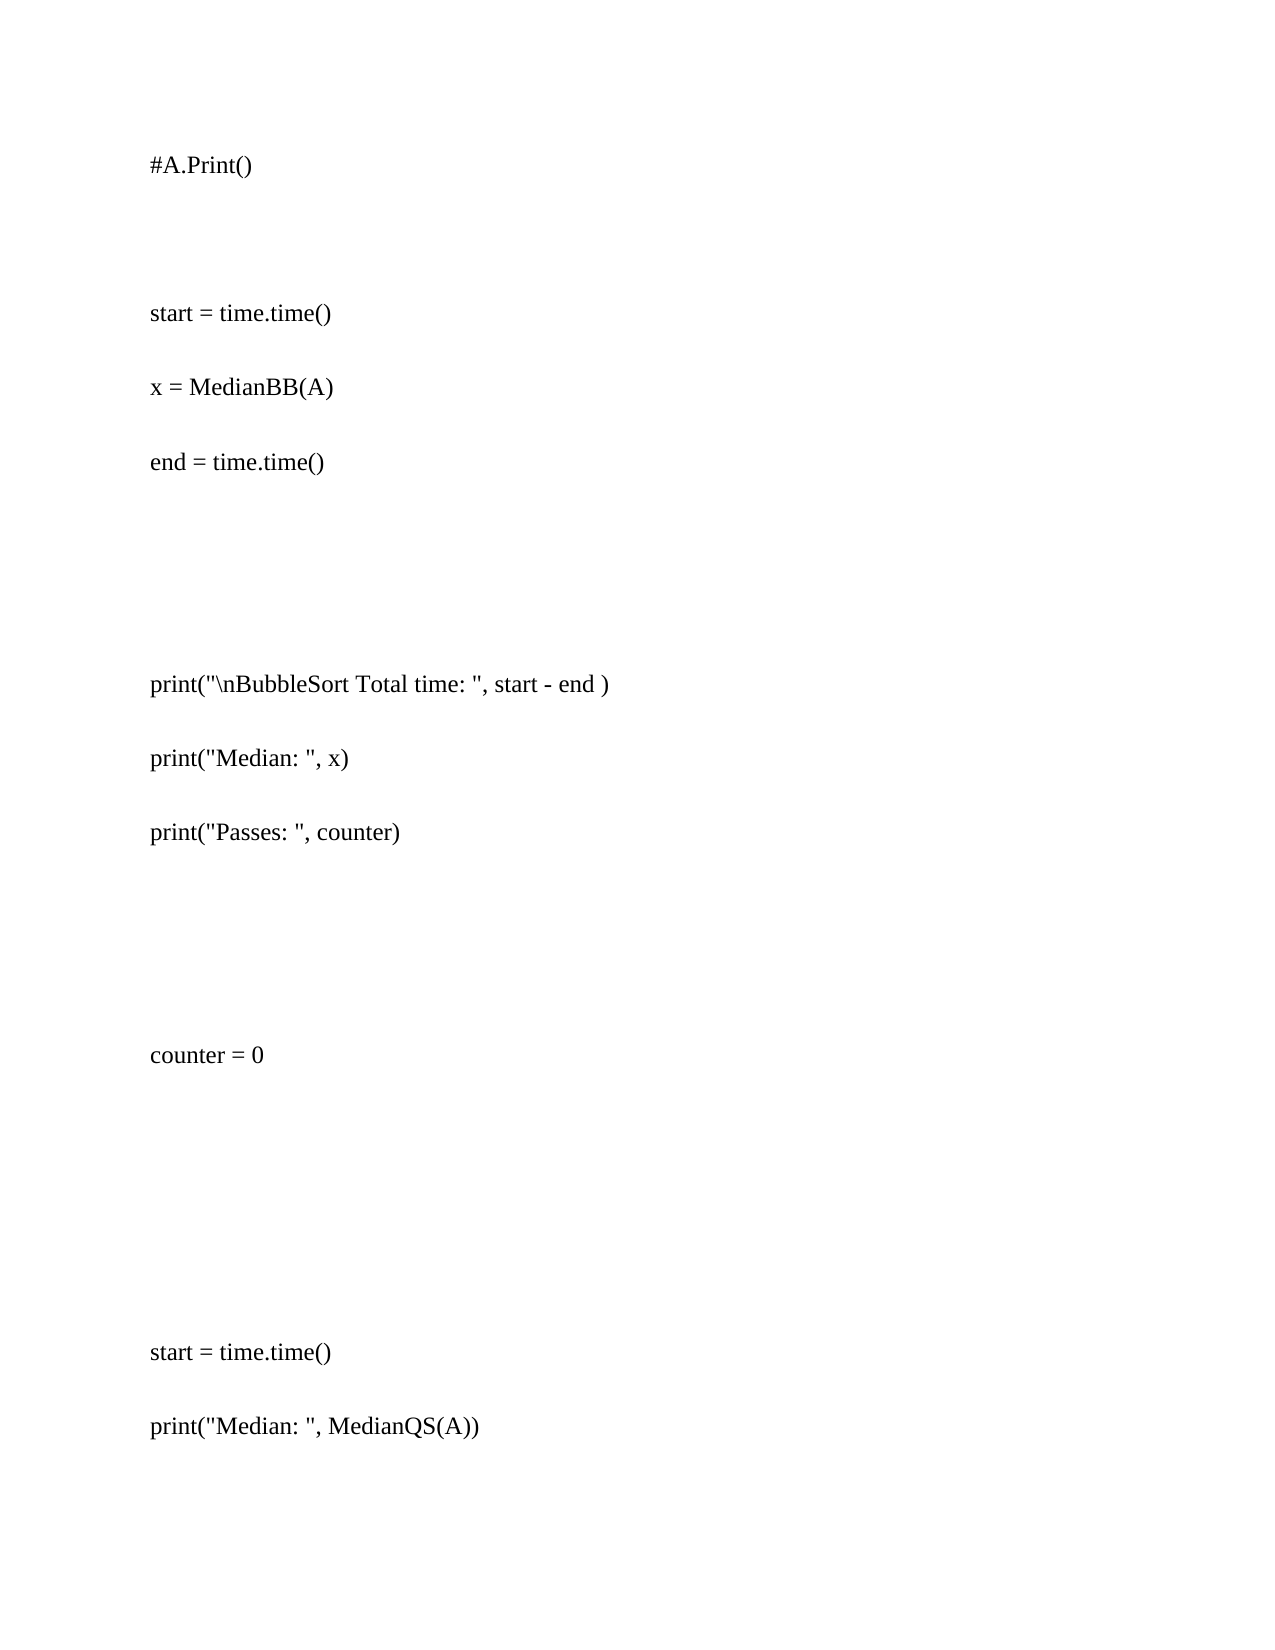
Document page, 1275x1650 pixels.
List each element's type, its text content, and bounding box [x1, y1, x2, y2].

text print("\nBubbleSort Total time: ", start - end ) [150, 669, 1125, 698]
text counter = 0 [150, 1040, 1125, 1069]
text start = time.time() [150, 1337, 1125, 1365]
text end = time.time() [150, 447, 1125, 475]
text start = time.time() [150, 298, 1125, 327]
text x = MedianBB(A) [150, 372, 1125, 401]
text print("Median: ", x) [150, 743, 1125, 772]
text #A.Print() [150, 150, 1125, 179]
text print("Median: ", MedianQS(A)) [150, 1411, 1125, 1439]
text print("Passes: ", counter) [150, 817, 1125, 846]
